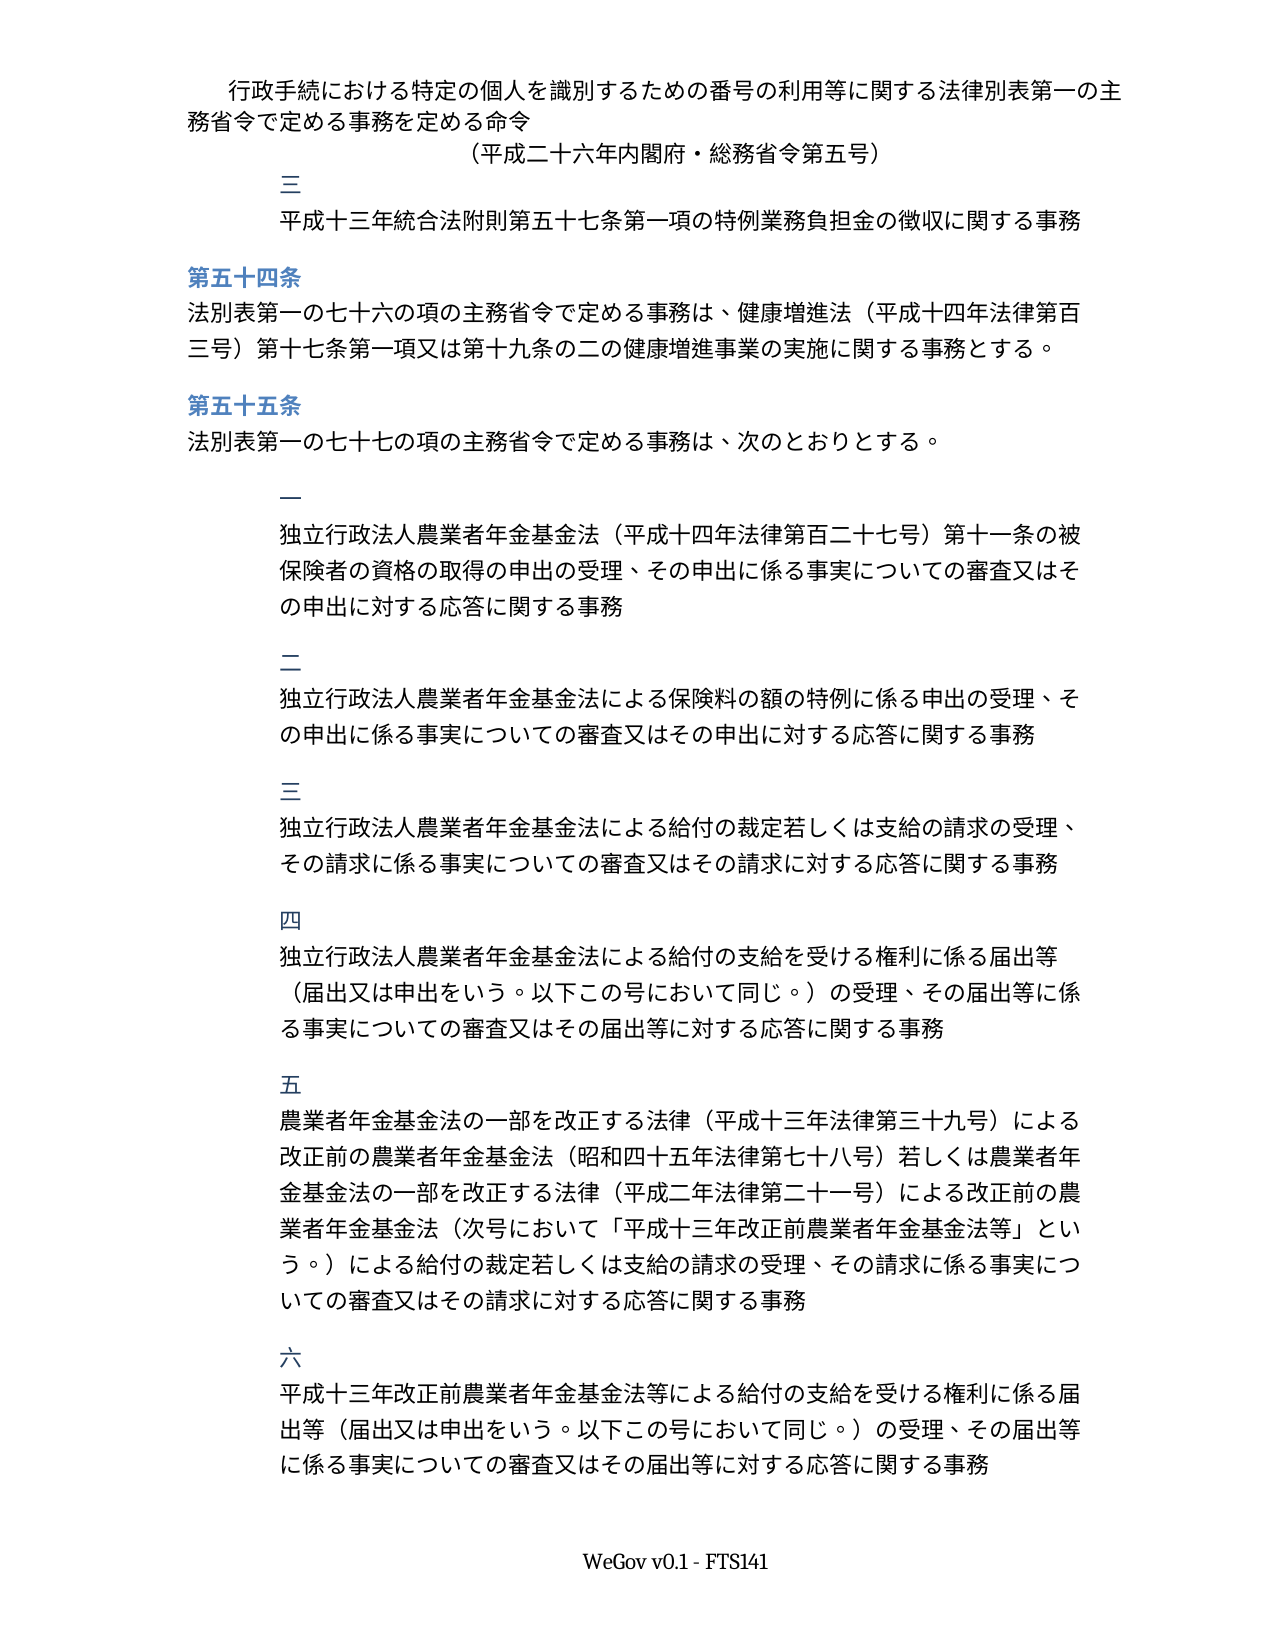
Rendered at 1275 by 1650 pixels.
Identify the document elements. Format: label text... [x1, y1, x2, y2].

text 法別表第一の七十六の項の主務省令で定める事務は、健康増進法（平成十四年法律第百三号）第十七条第一項又は第十九条の二の健康増進事業の実施に関する事務とする。 [187, 297, 1087, 364]
text 独立行政法人農業者年金基金法による給付の裁定若しくは支給の請求の受理、その請求に係る事実についての審査又はその請求に対する応答に関する事務 [279, 812, 1087, 879]
text 独立行政法人農業者年金基金法による保険料の額の特例に係る申出の受理、その申出に係る事実についての審査又はその申出に対する応答に関する事務 [279, 683, 1087, 751]
text 独立行政法人農業者年金基金法による給付の支給を受ける権利に係る届出等（届出又は申出をいう。以下この号において同じ。）の受理、その届出等に係る事実についての審査又はその届出等に対する応答に関する事務 [279, 941, 1087, 1044]
text 農業者年金基金法の一部を改正する法律（平成十三年法律第三十九号）による改正前の農業者年金基金法（昭和四十五年法律第七十八号）若しくは農業者年金基金法の一部を改正する法律（平成二年法律第二十一号）による改正前の農業者年金基金法（次号において「平成十三年改正前農業者年金基金法等」という。）による給付の裁定若しくは支給の請求の受理、その請求に係る事実についての審査又はその請求に対する応答に関する事務 [279, 1105, 1087, 1316]
subtitle 第五十五条 [187, 390, 1087, 421]
subtitle 第五十四条 [187, 261, 1087, 293]
text 独立行政法人農業者年金基金法（平成十四年法律第百二十七号）第十一条の被保険者の資格の取得の申出の受理、その申出に係る事実についての審査又はその申出に対する応答に関する事務 [279, 519, 1087, 622]
subtitle 三 [279, 776, 1087, 807]
text 法別表第一の七十七の項の主務省令で定める事務は、次のとおりとする。 [187, 426, 1087, 457]
text 平成十三年改正前農業者年金基金法等による給付の支給を受ける権利に係る届出等（届出又は申出をいう。以下この号において同じ。）の受理、その届出等に係る事実についての審査又はその届出等に対する応答に関する事務 [279, 1378, 1087, 1481]
subtitle 一 [279, 483, 1087, 514]
subtitle 二 [279, 647, 1087, 679]
subtitle 四 [279, 905, 1087, 936]
subtitle 六 [279, 1342, 1087, 1373]
subtitle 三 [279, 169, 1087, 200]
subtitle 五 [279, 1069, 1087, 1101]
text 平成十三年統合法附則第五十七条第一項の特例業務負担金の徴収に関する事務 [279, 205, 1087, 236]
